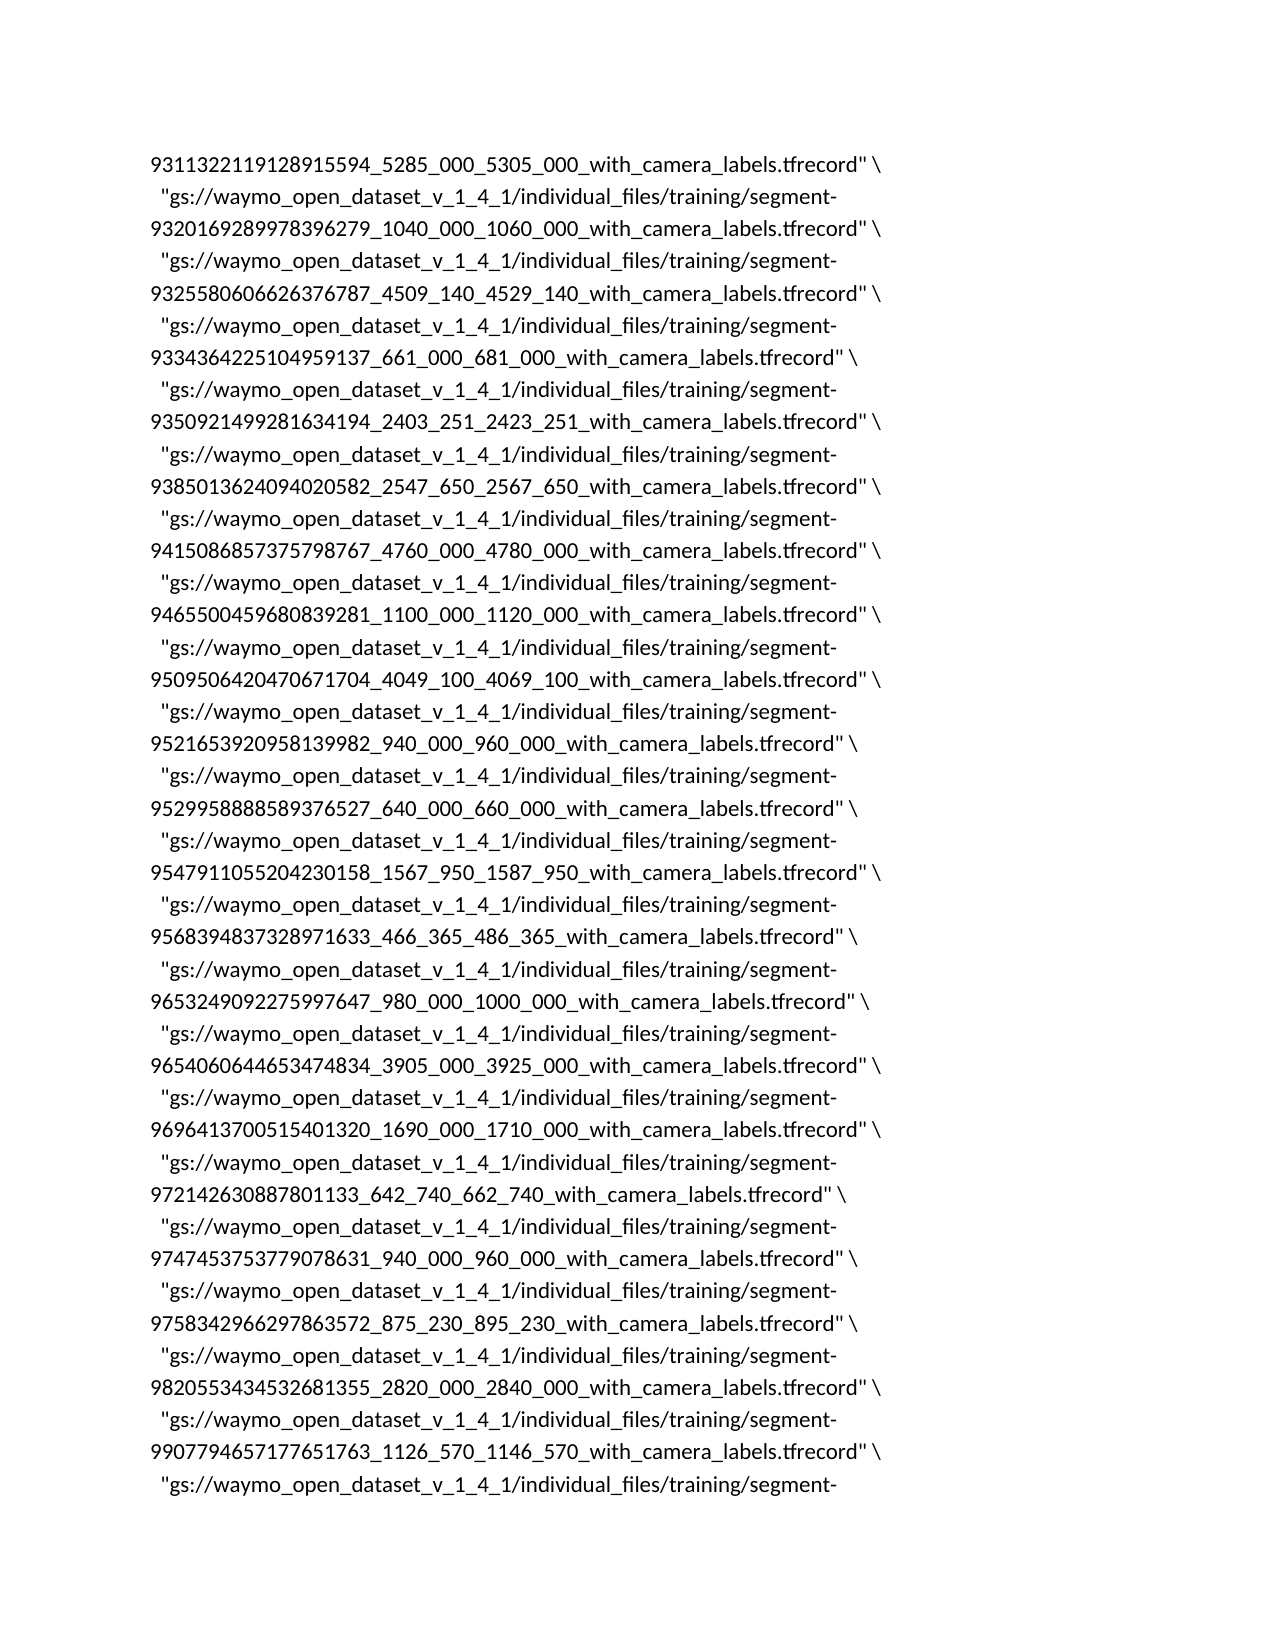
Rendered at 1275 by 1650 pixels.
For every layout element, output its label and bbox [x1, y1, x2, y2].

text [150, 150, 1125, 1498]
